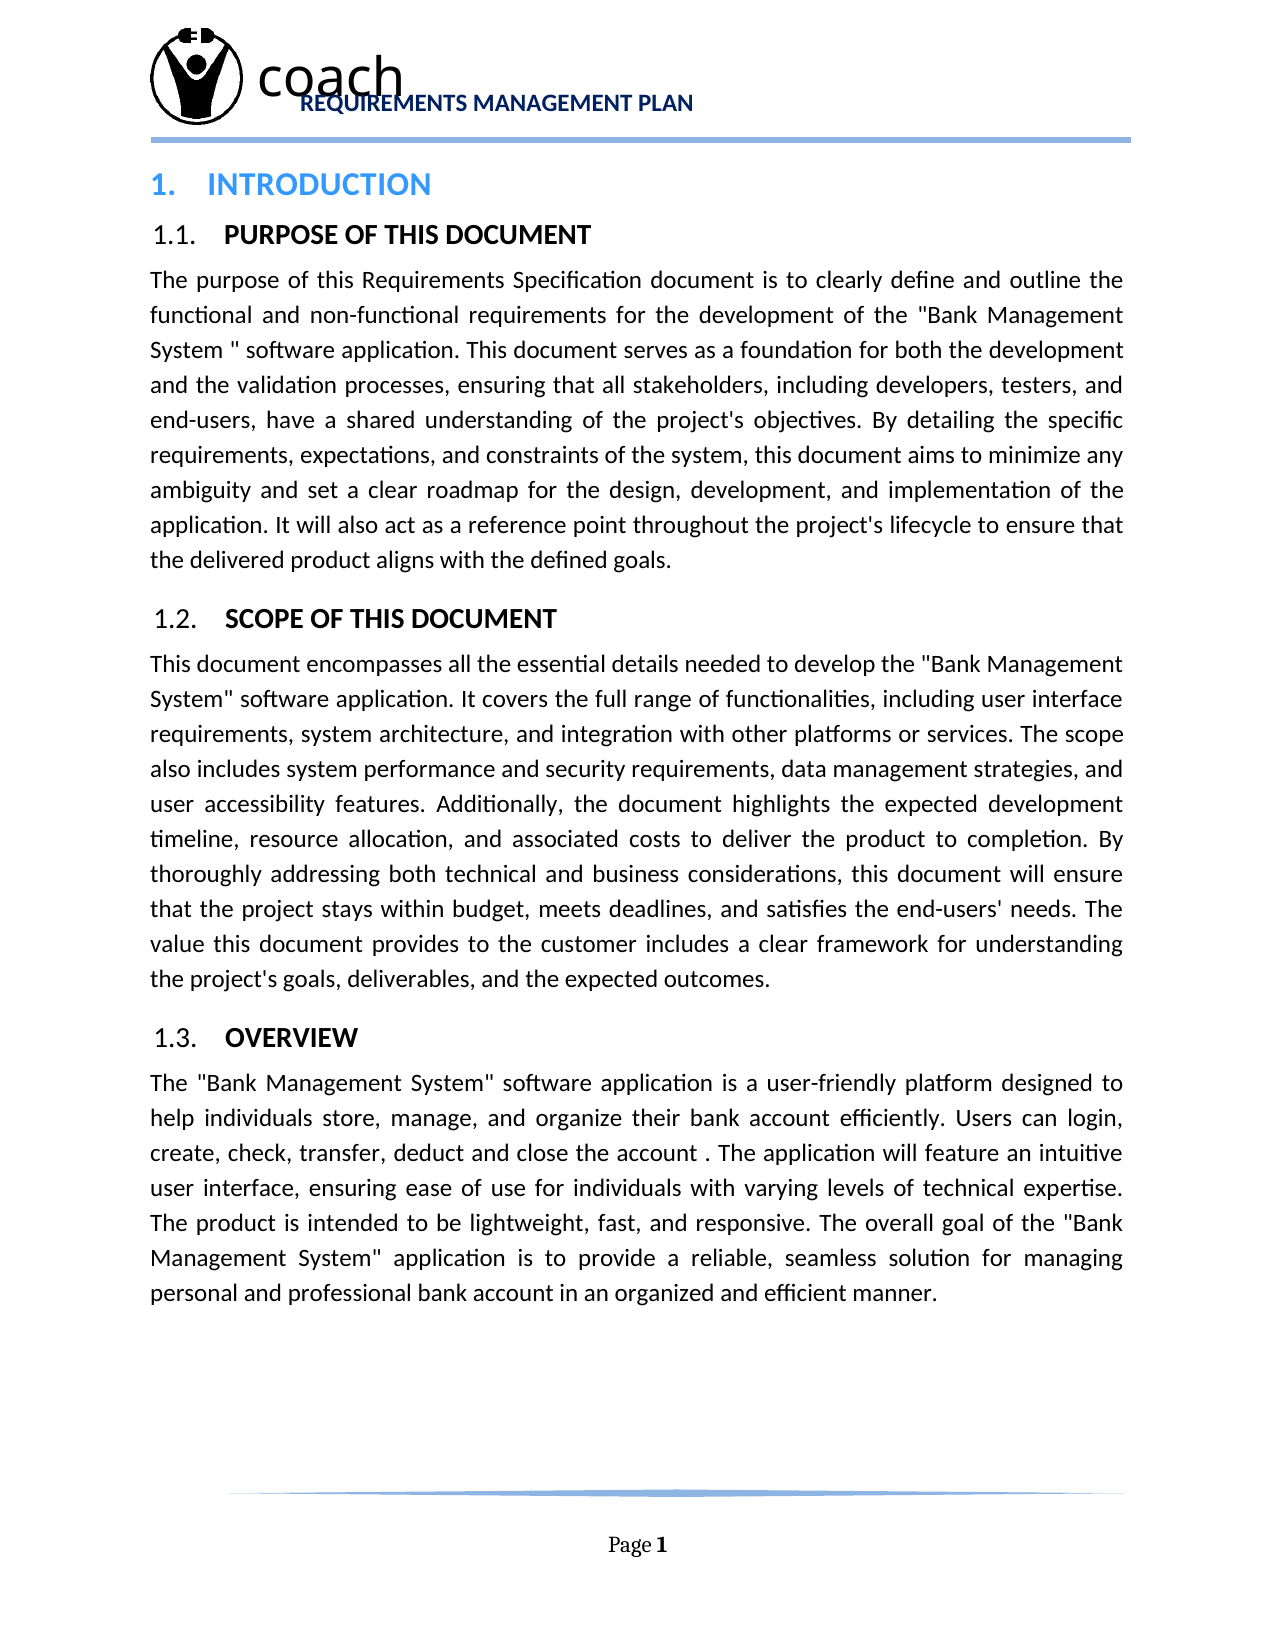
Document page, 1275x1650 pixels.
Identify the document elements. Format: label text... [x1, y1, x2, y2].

text The "Bank Management System" software application is a user-friendly platform designed to help individuals store, manage, and organize their bank account efficiently. Users can login, create, check, transfer, deduct and close the account . The application will feature an intuitive user interface, ensuring ease of use for individuals with varying levels of technical expertise. The product is intended to be lightweight, fast, and responsive. The overall goal of the "Bank Management System" application is to provide a reliable, seamless solution for managing personal and professional bank account in an organized and efficient manner. [150, 1067, 1125, 1307]
picture [150, 28, 243, 125]
subtitle Scope of this Document [153, 600, 1125, 635]
subtitle Purpose of this Document [152, 216, 1125, 251]
subtitle Overview [153, 1019, 1125, 1054]
text This document encompasses all the essential details needed to develop the "Bank Management System" software application. It covers the full range of functionalities, including user interface requirements, system architecture, and integration with other platforms or services. The scope also includes system performance and security requirements, data management strategies, and user accessibility features. Additionally, the document highlights the expected development timeline, resource allocation, and associated costs to deliver the product to completion. By thoroughly addressing both technical and business considerations, this document will ensure that the project stays within budget, meets deadlines, and satisfies the end-users' needs. The value this document provides to the customer includes a clear framework for understanding the project's goals, deliverables, and the expected outcomes. [150, 648, 1125, 993]
text The purpose of this Requirements Specification document is to clearly define and outline the functional and non-functional requirements for the development of the "Bank Management System " software application. This document serves as a foundation for both the development and the validation processes, ensuring that all stakeholders, including developers, testers, and end-users, have a shared understanding of the project's objectives. By detailing the specific requirements, expectations, and constraints of the system, this document aims to minimize any ambiguity and set a clear roadmap for the design, development, and implementation of the application. It will also act as a reference point throughout the project's lifecycle to ensure that the delivered product aligns with the defined goals. [150, 264, 1125, 574]
subtitle Introduction [150, 162, 1125, 203]
